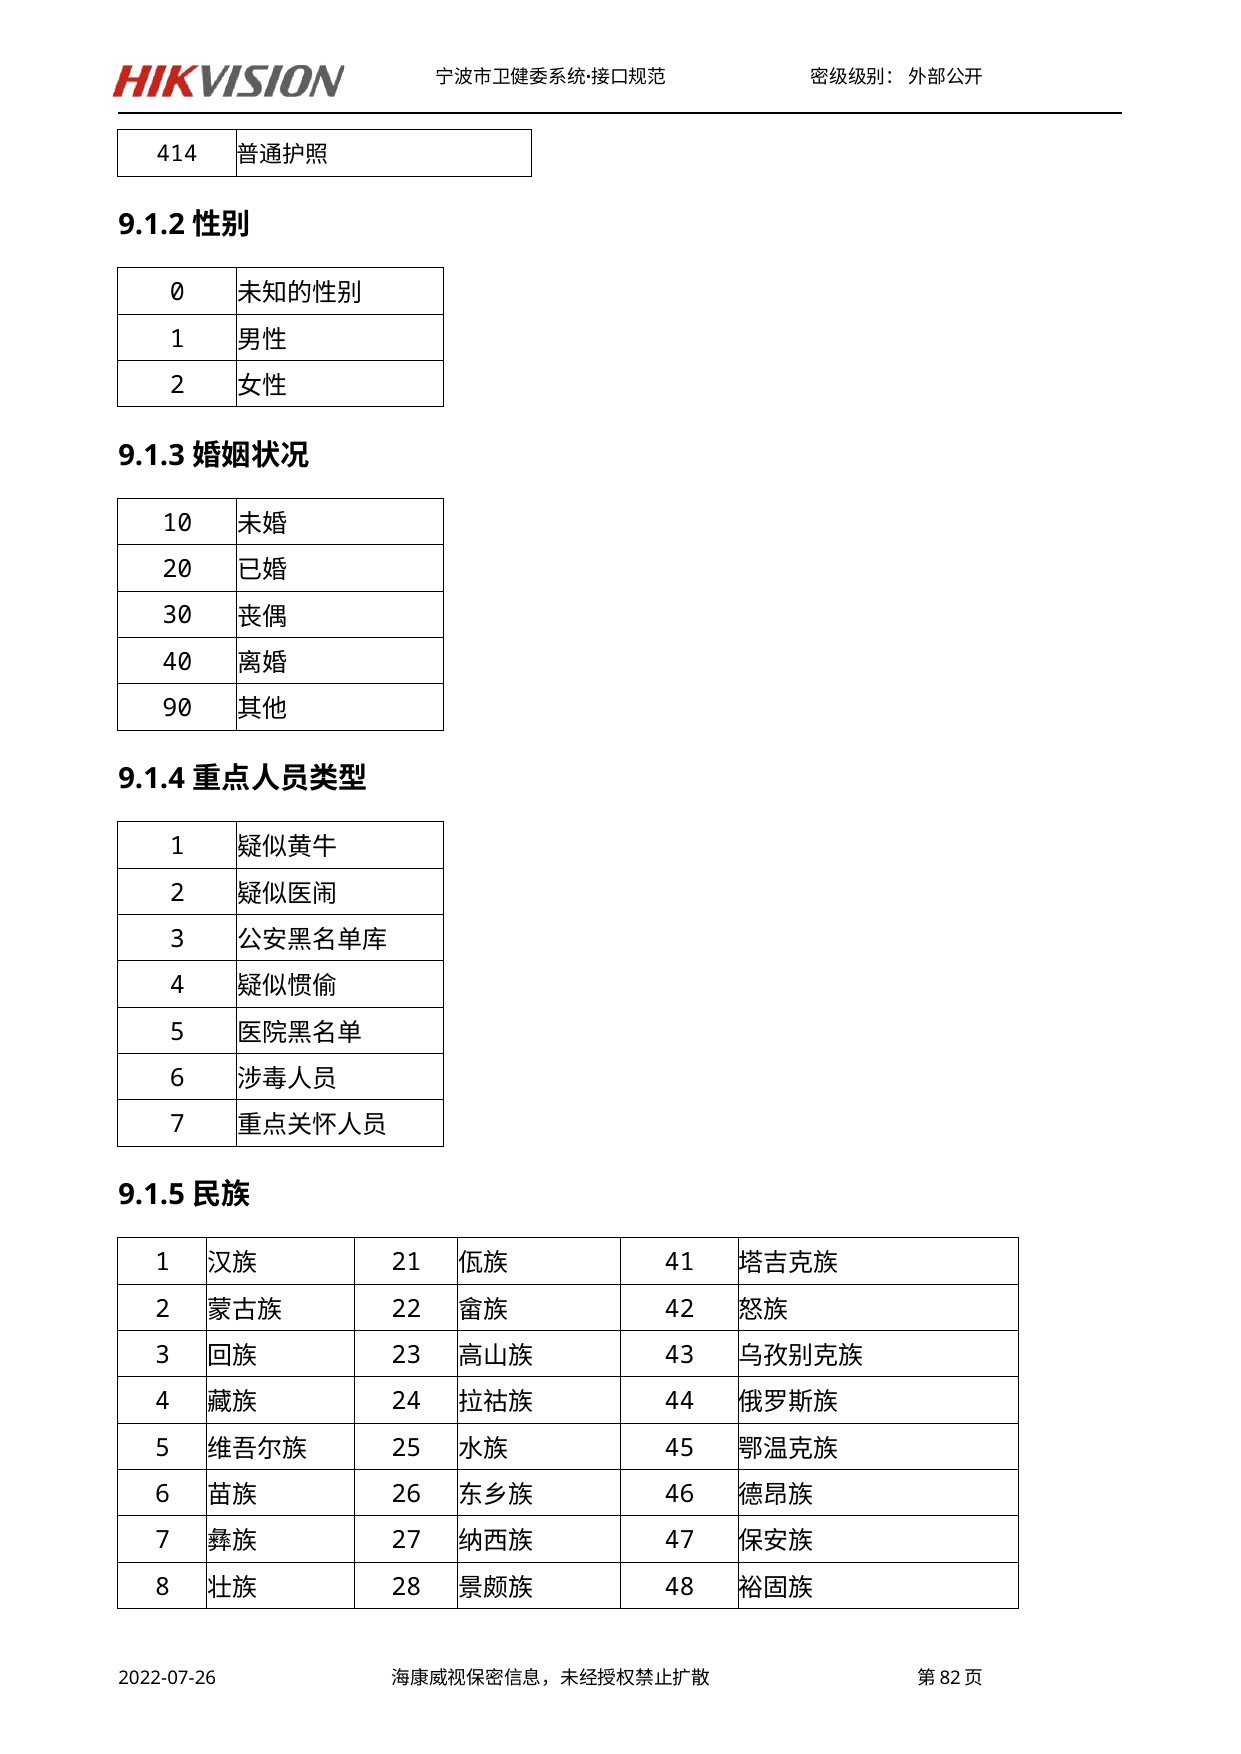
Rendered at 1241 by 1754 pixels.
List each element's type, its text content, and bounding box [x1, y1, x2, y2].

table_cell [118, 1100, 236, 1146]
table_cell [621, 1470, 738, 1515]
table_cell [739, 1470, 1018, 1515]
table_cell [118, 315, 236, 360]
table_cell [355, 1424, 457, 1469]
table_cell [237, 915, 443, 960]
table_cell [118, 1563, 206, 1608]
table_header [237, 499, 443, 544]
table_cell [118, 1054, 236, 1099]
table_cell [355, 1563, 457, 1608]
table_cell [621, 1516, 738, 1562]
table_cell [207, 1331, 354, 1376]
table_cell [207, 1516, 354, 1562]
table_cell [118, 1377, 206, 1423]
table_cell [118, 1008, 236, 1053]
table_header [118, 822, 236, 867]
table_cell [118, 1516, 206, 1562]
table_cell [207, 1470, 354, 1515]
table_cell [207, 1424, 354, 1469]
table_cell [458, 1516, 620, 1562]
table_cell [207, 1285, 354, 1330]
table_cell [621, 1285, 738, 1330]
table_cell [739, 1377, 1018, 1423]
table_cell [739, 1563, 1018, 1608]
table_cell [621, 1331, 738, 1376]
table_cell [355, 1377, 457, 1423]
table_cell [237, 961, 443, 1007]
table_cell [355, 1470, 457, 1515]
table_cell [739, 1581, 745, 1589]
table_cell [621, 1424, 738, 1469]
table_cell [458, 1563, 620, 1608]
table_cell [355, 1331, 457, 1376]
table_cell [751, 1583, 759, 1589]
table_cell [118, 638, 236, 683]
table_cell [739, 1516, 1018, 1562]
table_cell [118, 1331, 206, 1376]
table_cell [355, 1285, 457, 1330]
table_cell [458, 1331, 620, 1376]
subtitle 婚姻状况 [118, 430, 1122, 475]
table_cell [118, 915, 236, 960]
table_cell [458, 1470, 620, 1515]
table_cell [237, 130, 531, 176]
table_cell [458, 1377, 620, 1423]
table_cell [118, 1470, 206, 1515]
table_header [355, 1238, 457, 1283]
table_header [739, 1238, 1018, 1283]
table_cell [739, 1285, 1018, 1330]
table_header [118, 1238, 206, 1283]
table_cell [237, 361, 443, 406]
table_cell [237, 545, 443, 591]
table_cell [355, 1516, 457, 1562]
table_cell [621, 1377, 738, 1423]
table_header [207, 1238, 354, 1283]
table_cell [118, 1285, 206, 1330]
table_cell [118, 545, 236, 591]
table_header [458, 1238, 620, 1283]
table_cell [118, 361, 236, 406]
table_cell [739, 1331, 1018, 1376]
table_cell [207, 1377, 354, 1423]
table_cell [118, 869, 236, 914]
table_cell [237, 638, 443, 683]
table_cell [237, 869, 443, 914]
subtitle 性别 [118, 199, 1122, 244]
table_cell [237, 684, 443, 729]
picture [112, 65, 345, 97]
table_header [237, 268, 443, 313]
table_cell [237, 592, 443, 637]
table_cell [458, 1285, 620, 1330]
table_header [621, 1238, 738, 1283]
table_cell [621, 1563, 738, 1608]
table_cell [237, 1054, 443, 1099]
subtitle 重点人员类型 [118, 753, 1122, 798]
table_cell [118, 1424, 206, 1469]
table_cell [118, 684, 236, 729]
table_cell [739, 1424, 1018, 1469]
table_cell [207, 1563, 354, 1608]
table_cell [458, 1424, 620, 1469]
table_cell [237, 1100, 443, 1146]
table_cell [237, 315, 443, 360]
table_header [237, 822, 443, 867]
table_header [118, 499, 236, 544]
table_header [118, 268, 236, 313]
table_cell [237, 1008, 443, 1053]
subtitle 民族 [118, 1169, 1122, 1214]
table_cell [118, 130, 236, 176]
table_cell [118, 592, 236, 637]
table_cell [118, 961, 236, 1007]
